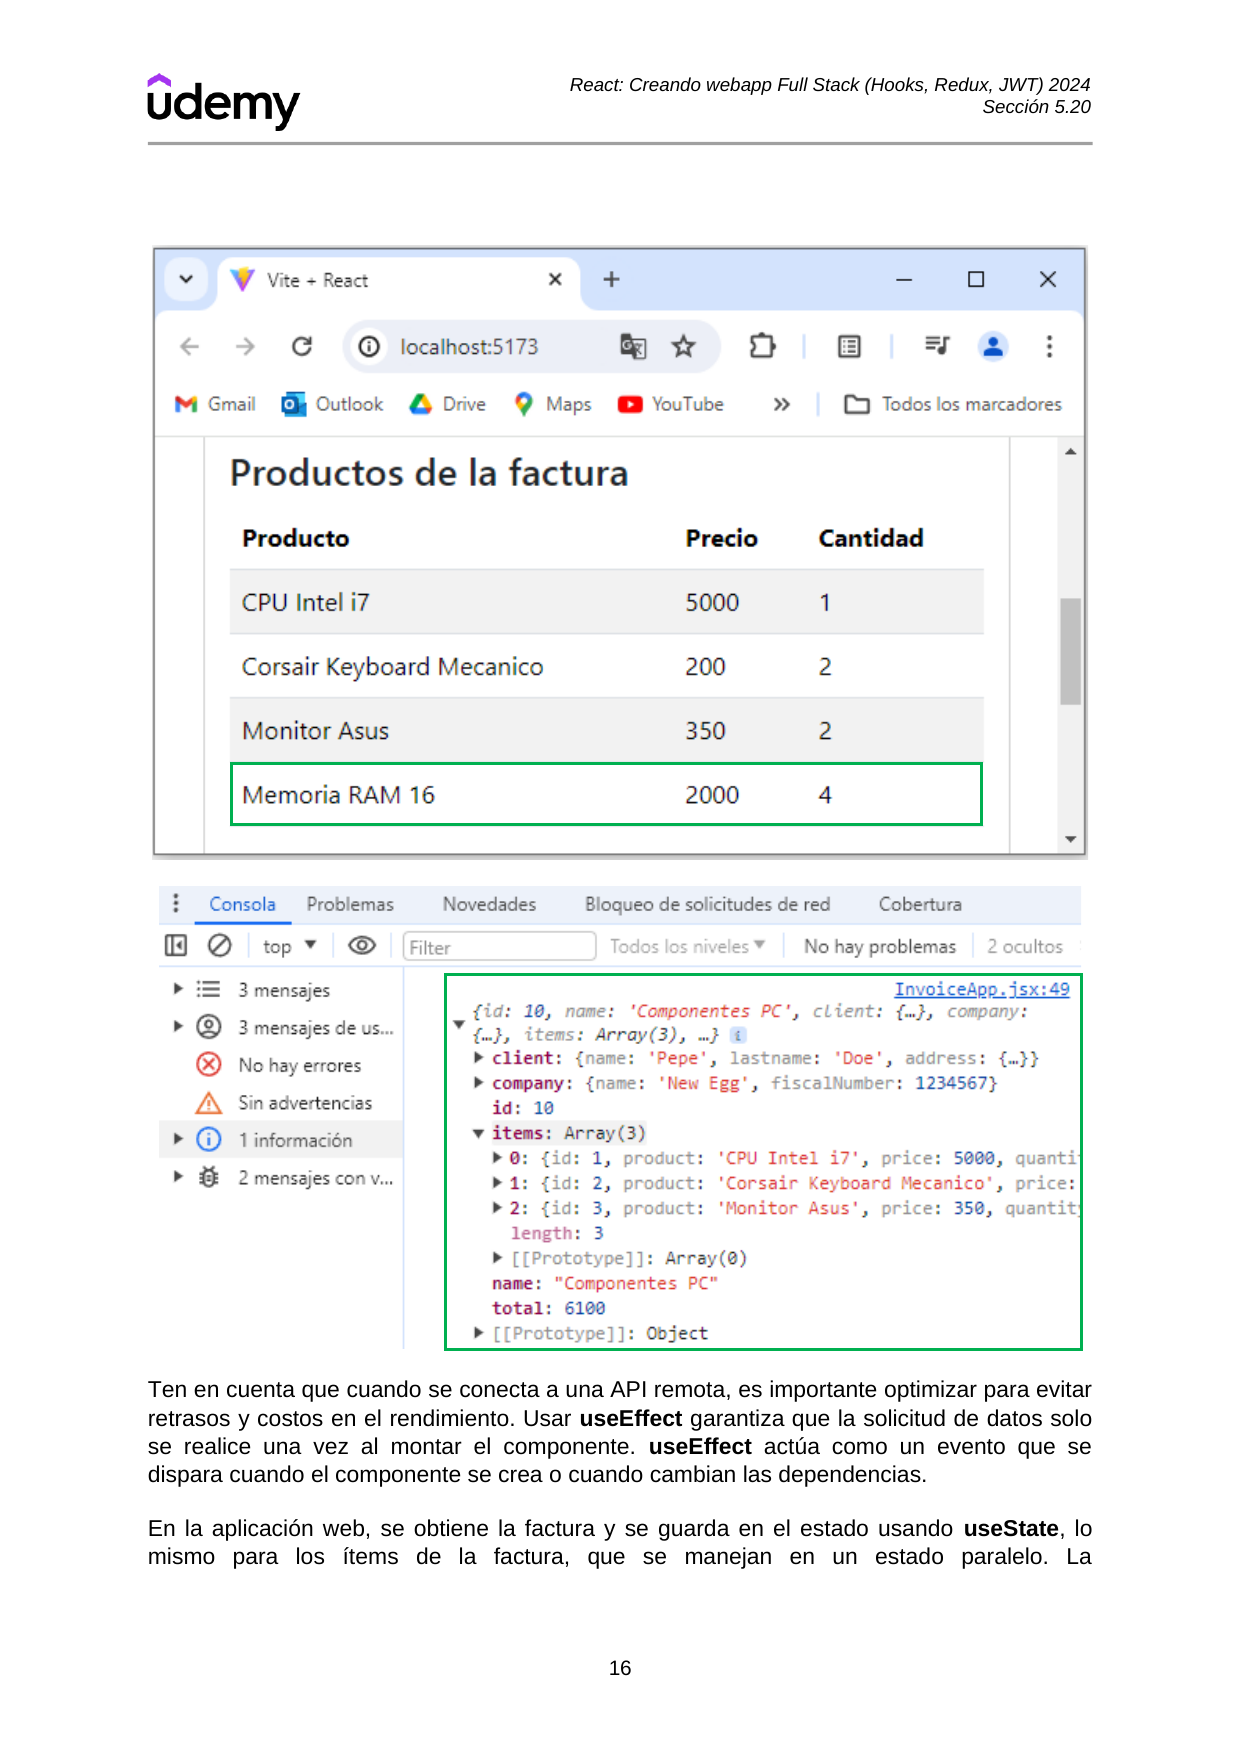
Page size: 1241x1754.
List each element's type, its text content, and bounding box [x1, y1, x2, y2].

picture [152, 245, 1089, 860]
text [148, 1515, 1092, 1570]
picture [147, 73, 301, 131]
picture [159, 886, 1082, 1349]
text Ten en cuenta que cuando se conecta a una API remota, es importante optimizar para evitar retrasos y costos en el rendimiento. Usar useEffect garantiza que la solicitud de datos solo se realice una vez al montar el componente. useEffect actúa como un evento que se dispara cuando el componente se crea o cuando cambian las dependencias. [148, 1376, 1092, 1488]
picture [447, 976, 1080, 1348]
